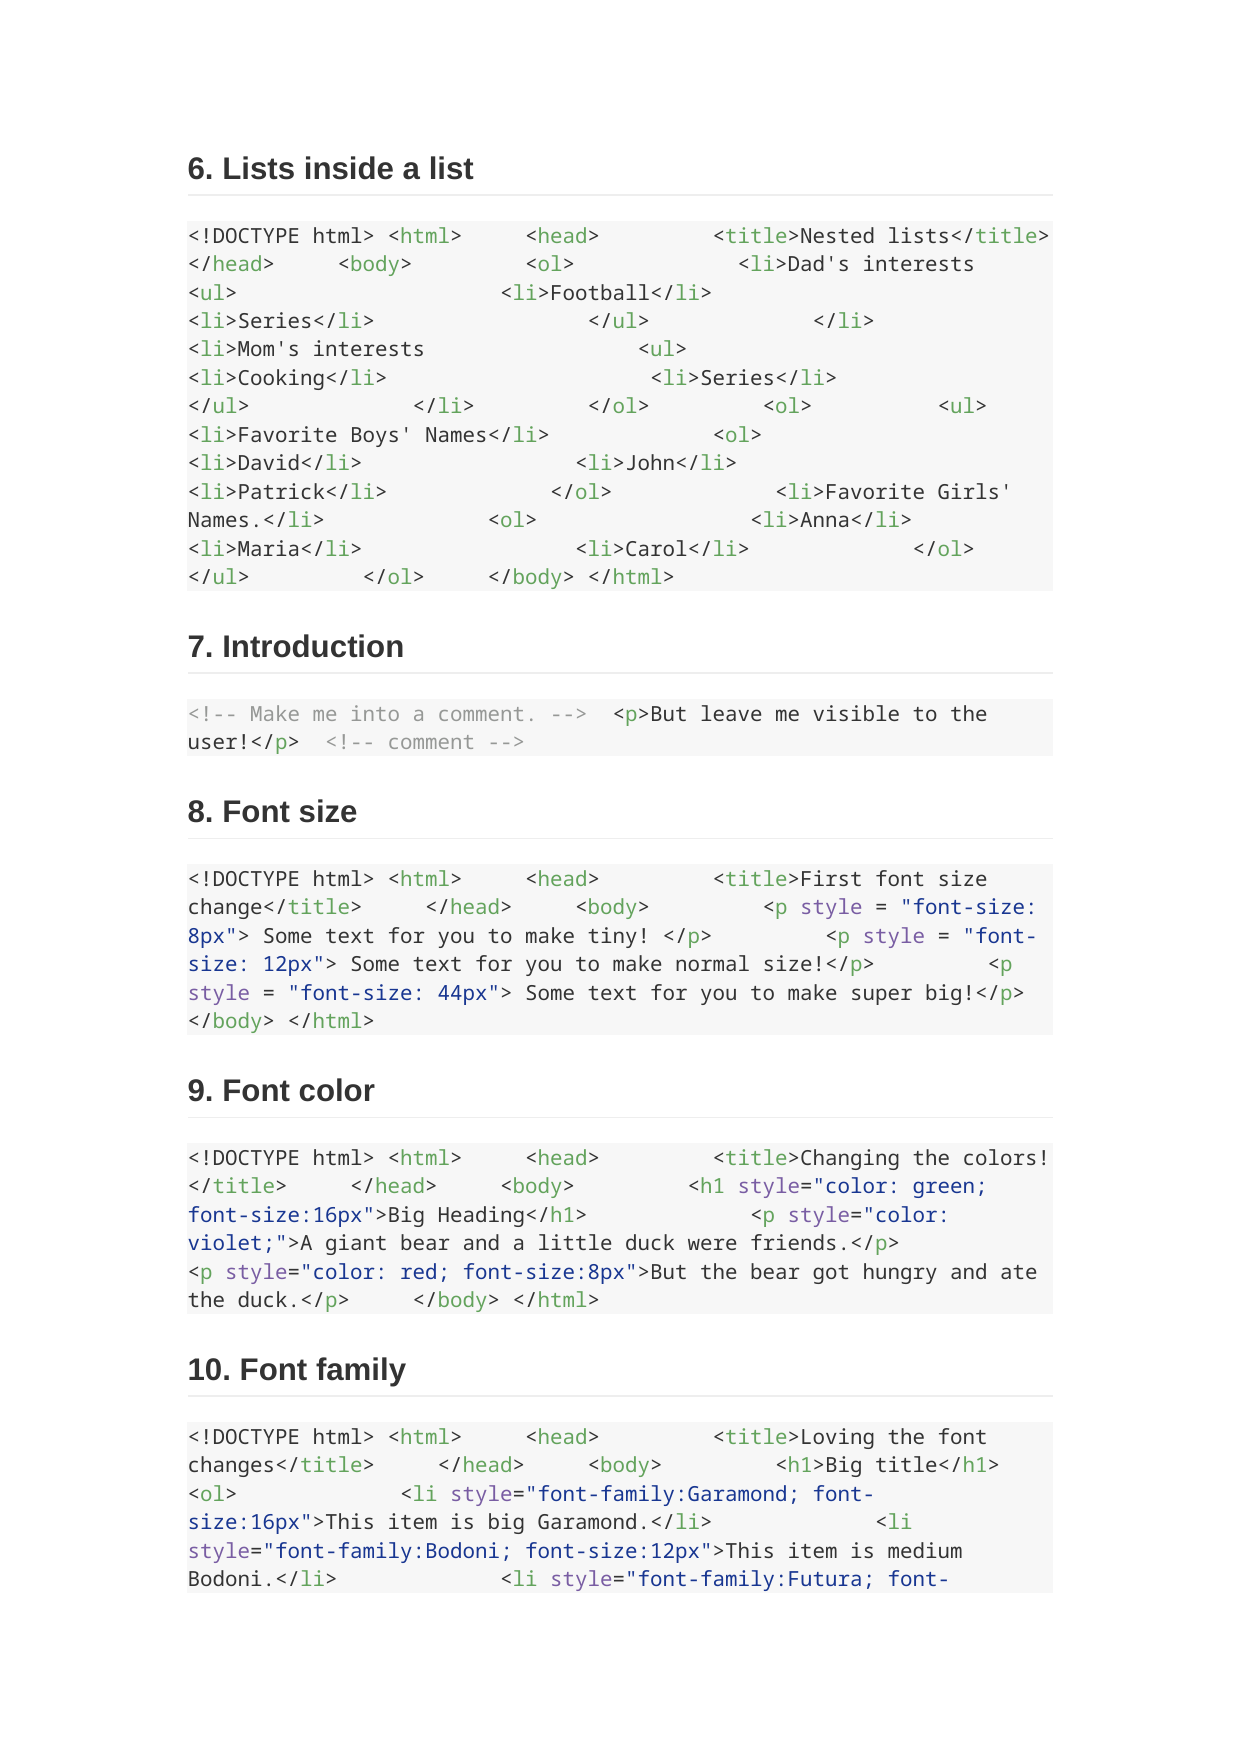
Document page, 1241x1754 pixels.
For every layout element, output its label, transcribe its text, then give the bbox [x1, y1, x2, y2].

subtitle 8. Font size [187, 793, 1053, 839]
subtitle 6. Lists inside a list [187, 150, 1053, 196]
text <!DOCTYPE html> <html> <head> <title>Nested lists</title> </head> <body> <ol> <li>Dad's interests <ul> <li>Football</li> <li>Series</li> </ul> </li> <li>Mom's interests <ul> <li>Cooking</li> <li>Series</li> </ul> </li> </ol> <ol> <ul> <li>Favorite Boys' Names</li> <ol> <li>David</li> <li>John</li> <li>Patrick</li> </ol> <li>Favorite Girls' Names.</li> <ol> <li>Anna</li> <li>Maria</li> <li>Carol</li> </ol> </ul> </ol> </body> </html> [187, 221, 1053, 591]
subtitle 7. Introduction [187, 628, 1053, 674]
text <!DOCTYPE html> <html> <head> <title>Changing the colors!</title> </head> <body> <h1 style="color: green; font-size:16px">Big Heading</h1> <p style="color: violet;">A giant bear and a little duck were friends.</p> <p style="color: red; font-size:8px">But the bear got hungry and ate the duck.</p> </body> </html> [187, 1143, 1053, 1314]
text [187, 1422, 1053, 1593]
text <!DOCTYPE html> <html> <head> <title>First font size change</title> </head> <body> <p style = "font-size: 8px"> Some text for you to make tiny! </p> <p style = "font-size: 12px"> Some text for you to make normal size!</p> <p style = "font-size: 44px"> Some text for you to make super big!</p> </body> </html> [187, 864, 1053, 1035]
subtitle 9. Font color [187, 1072, 1053, 1118]
subtitle 10. Font family [187, 1351, 1053, 1397]
text <!-- Make me into a comment. --> <p>But leave me visible to the user!</p> <!-- comment --> [187, 699, 1053, 756]
